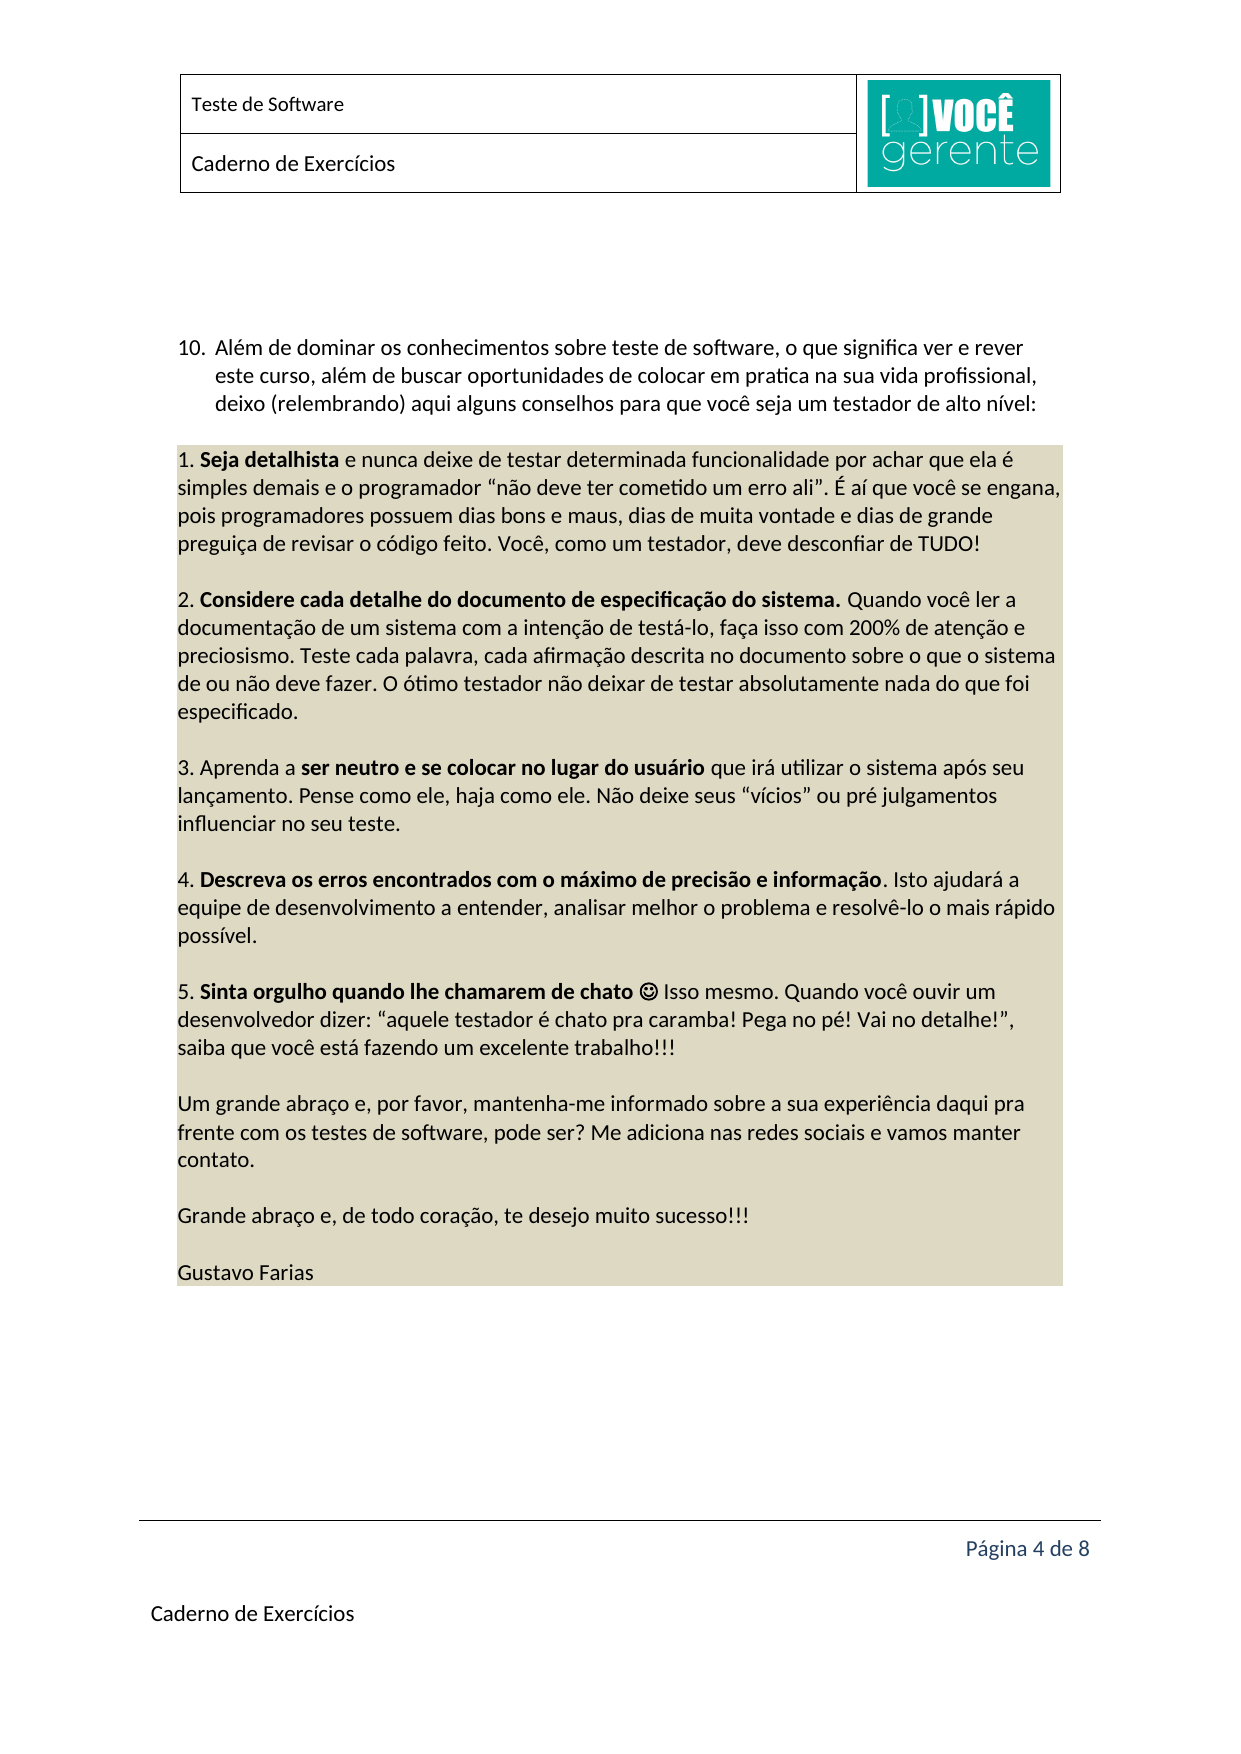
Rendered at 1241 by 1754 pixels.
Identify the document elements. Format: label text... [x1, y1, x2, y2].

text 2. Considere cada detalhe do documento de especificação do sistema. Quando você ler a documentação de um sistema com a intenção de testá-lo, faça isso com 200% de atenção e preciosismo. Teste cada palavra, cada afirmação descrita no documento sobre o que o sistema de ou não deve fazer. O ótimo testador não deixar de testar absolutamente nada do que foi especificado. [177, 585, 1063, 725]
text 4. Descreva os erros encontrados com o máximo de precisão e informação. Isto ajudará a equipe de desenvolvimento a entender, analisar melhor o problema e resolvê-lo o mais rápido possível. [177, 865, 1063, 949]
list Além de dominar os conhecimentos sobre teste de software, o que significa ver e rever este curso, além de buscar oportunidades de colocar em pratica na sua vida profissional, deixo (relembrando) aqui alguns conselhos para que você seja um testador de alto nível: [177, 333, 1063, 417]
text 1. Seja detalhista e nunca deixe de testar determinada funcionalidade por achar que ela é simples demais e o programador “não deve ter cometido um erro ali”. É aí que você se engana, pois programadores possuem dias bons e maus, dias de muita vontade e dias de grande preguiça de revisar o código feito. Você, como um testador, deve desconfiar de TUDO! [177, 445, 1063, 557]
text Gustavo Farias [177, 1258, 1063, 1286]
text Grande abraço e, de todo coração, te desejo muito sucesso!!! [177, 1202, 1063, 1230]
text 3. Aprenda a ser neutro e se colocar no lugar do usuário que irá utilizar o sistema após seu lançamento. Pense como ele, haja como ele. Não deixe seus “vícios” ou pré julgamentos influenciar no seu teste. [177, 753, 1063, 837]
picture [867, 80, 1051, 187]
text Um grande abraço e, por favor, mantenha-me informado sobre a sua experiência daqui pra frente com os testes de software, pode ser? Me adiciona nas redes sociais e vamos manter contato. [177, 1089, 1063, 1174]
text 5. Sinta orgulho quando lhe chamarem de chato Isso mesmo. Quando você ouvir um desenvolvedor dizer: “aquele testador é chato pra caramba! Pega no pé! Vai no detalhe!”, saiba que você está fazendo um excelente trabalho!!! [177, 977, 1063, 1062]
